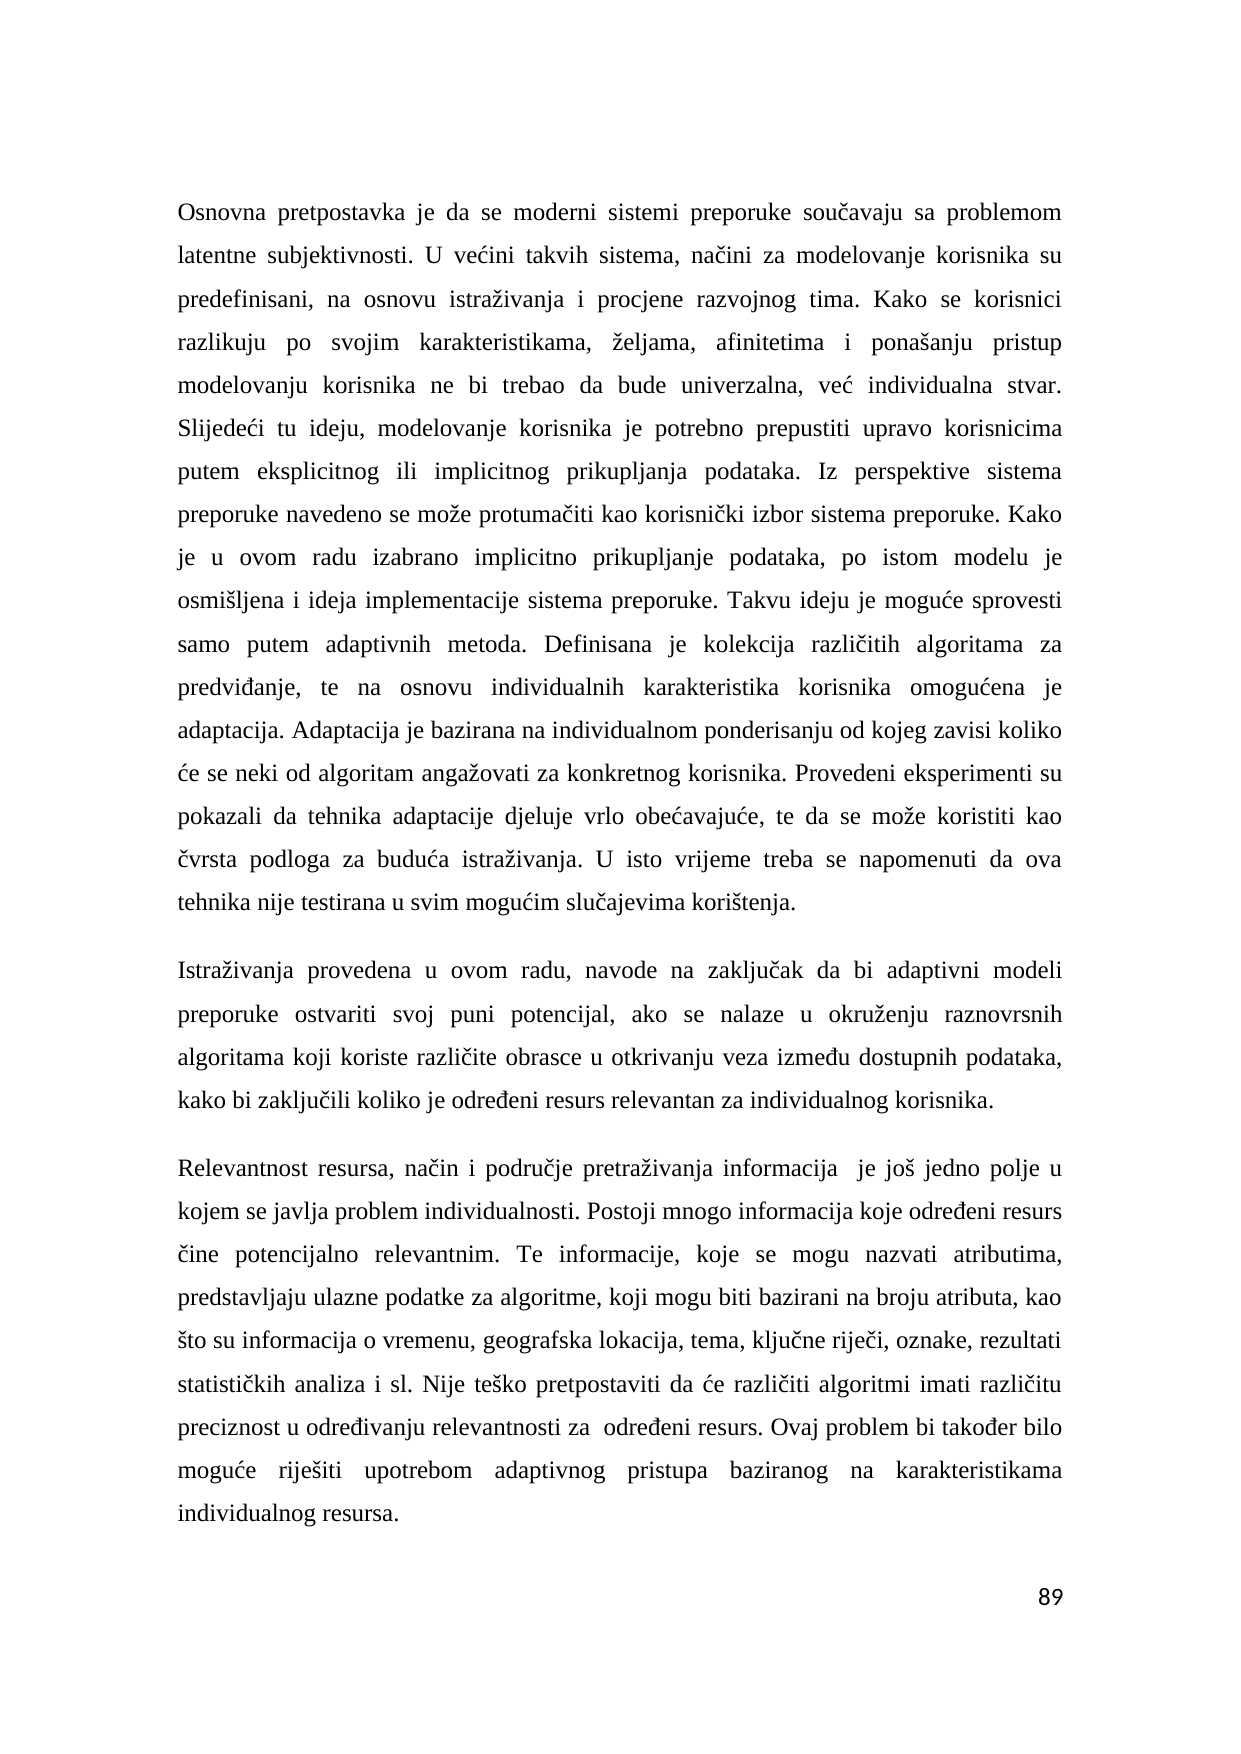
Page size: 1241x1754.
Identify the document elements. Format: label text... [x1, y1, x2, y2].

text Istraživanja provedena u ovom radu, navode na zaključak da bi adaptivni modeli preporuke ostvariti svoj puni potencijal, ako se nalaze u okruženju raznovrsnih algoritama koji koriste različite obrasce u otkrivanju veza između dostupnih podataka, kako bi zaključili koliko je određeni resurs relevantan za individualnog korisnika. [177, 956, 1063, 1114]
text Relevantnost resursa, način i područje pretraživanja informacija je još jedno polje u kojem se javlja problem individualnosti. Postoji mnogo informacija koje određeni resurs čine potencijalno relevantnim. Te informacije, koje se mogu nazvati atributima, predstavljaju ulazne podatke za algoritme, koji mogu biti bazirani na broju atributa, kao što su informacija o vremenu, geografska lokacija, tema, ključne riječi, oznake, rezultati statističkih analiza i sl. Nije teško pretpostaviti da će različiti algoritmi imati različitu preciznost u određivanju relevantnosti za određeni resurs. Ovaj problem bi također bilo moguće riješiti upotrebom adaptivnog pristupa baziranog na karakteristikama individualnog resursa. [177, 1153, 1063, 1527]
text Osnovna pretpostavka je da se moderni sistemi preporuke součavaju sa problemom latentne subjektivnosti. U većini takvih sistema, načini za modelovanje korisnika su predefinisani, na osnovu istraživanja i procjene razvojnog tima. Kako se korisnici razlikuju po svojim karakteristikama, željama, afinitetima i ponašanju pristup modelovanju korisnika ne bi trebao da bude univerzalna, već individualna stvar. Slijedeći tu ideju, modelovanje korisnika je potrebno prepustiti upravo korisnicima putem eksplicitnog ili implicitnog prikupljanja podataka. Iz perspektive sistema preporuke navedeno se može protumačiti kao korisnički izbor sistema preporuke. Kako je u ovom radu izabrano implicitno prikupljanje podataka, po istom modelu je osmišljena i ideja implementacije sistema preporuke. Takvu ideju je moguće sprovesti samo putem adaptivnih metoda. Definisana je kolekcija različitih algoritama za predviđanje, te na osnovu individualnih karakteristika korisnika omogućena je adaptacija. Adaptacija je bazirana na individualnom ponderisanju od kojeg zavisi koliko će se neki od algoritam angažovati za konkretnog korisnika. Provedeni eksperimenti su pokazali da tehnika adaptacije djeluje vrlo obećavajuće, te da se može koristiti kao čvrsta podloga za buduća istraživanja. U isto vrijeme treba se napomenuti da ova tehnika nije testirana u svim mogućim slučajevima korištenja. [177, 197, 1063, 916]
